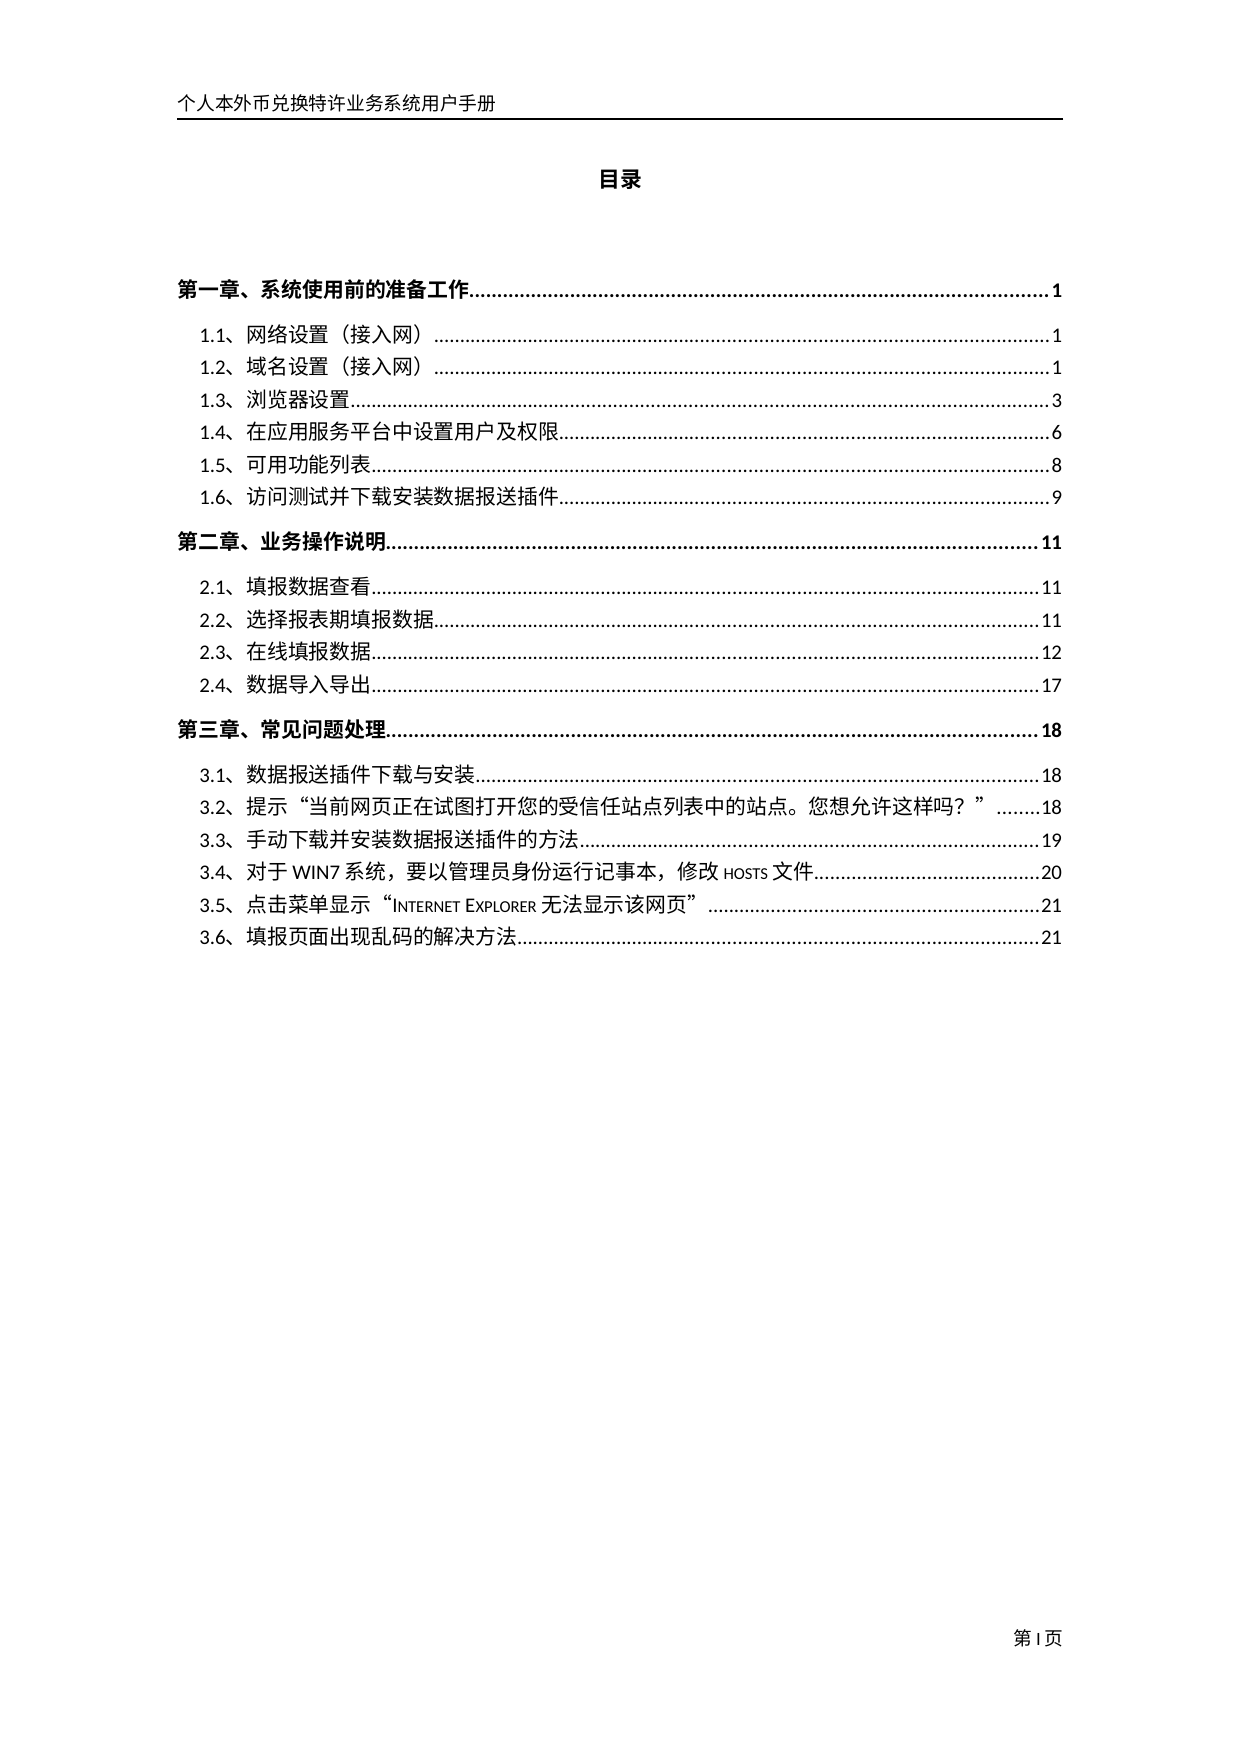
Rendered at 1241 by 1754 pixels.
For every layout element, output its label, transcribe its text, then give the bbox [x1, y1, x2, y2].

text 第三章、常见问题处理 18 [177, 712, 1063, 744]
text 2.3、在线填报数据 12 [199, 634, 1063, 667]
text 第二章、业务操作说明 11 [177, 524, 1063, 557]
text 3.2、提示“当前网页正在试图打开您的受信任站点列表中的站点。您想允许这样吗？” 18 [199, 789, 1063, 822]
text 1.4、在应用服务平台中设置用户及权限 6 [199, 414, 1063, 447]
text 3.6、填报页面出现乱码的解决方法 21 [199, 919, 1063, 952]
text 3.5、点击菜单显示“Internet Explorer 无法显示该网页” 21 [199, 887, 1063, 919]
text 3.3、手动下载并安装数据报送插件的方法 19 [199, 822, 1063, 854]
text 2.2、选择报表期填报数据 11 [199, 602, 1063, 634]
text 1.6、访问测试并下载安装数据报送插件 9 [199, 479, 1063, 512]
text 3.1、数据报送插件下载与安装 18 [199, 757, 1063, 789]
text 目录 [177, 162, 1063, 194]
text 2.1、填报数据查看 11 [199, 569, 1063, 602]
text 2.4、数据导入导出 17 [199, 667, 1063, 699]
text 第一章、系统使用前的准备工作 1 [177, 272, 1063, 304]
text 3.4、对于WIN7系统，要以管理员身份运行记事本，修改hosts文件 20 [199, 854, 1063, 887]
text 1.5、可用功能列表 8 [199, 447, 1063, 479]
text 1.1、网络设置（接入网） 1 [199, 317, 1063, 349]
text 1.2、域名设置（接入网） 1 [199, 349, 1063, 382]
text 1.3、浏览器设置 3 [199, 382, 1063, 414]
